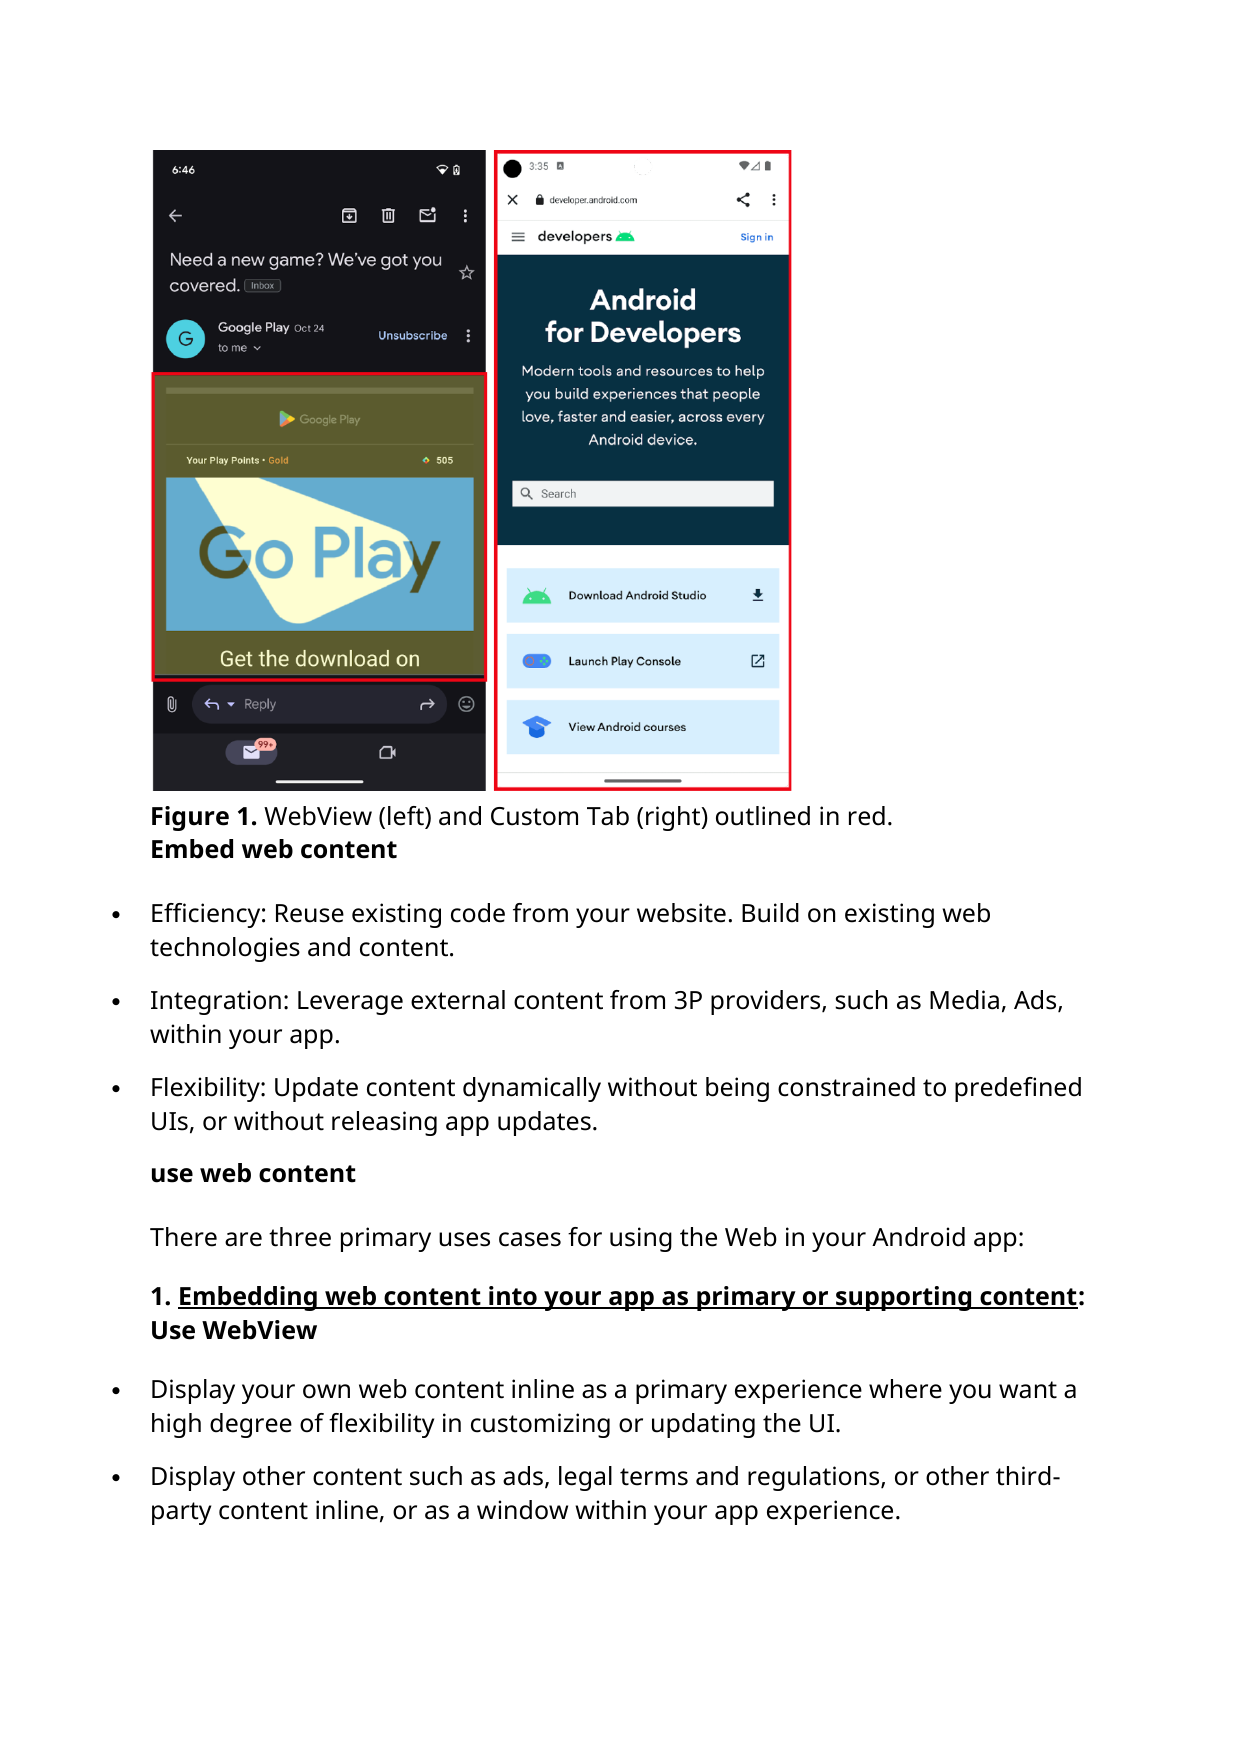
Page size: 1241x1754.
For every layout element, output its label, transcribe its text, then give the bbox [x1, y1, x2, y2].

picture [493, 150, 792, 791]
text use web content [150, 1156, 1090, 1190]
picture [150, 150, 488, 791]
list Integration: Leverage external content from 3P providers, such as Media, Ads, within your app. [112, 982, 1090, 1050]
list Display other content such as ads, legal terms and regulations, or other third-party content inline, or as a window within your app experience. [112, 1458, 1090, 1526]
list Flexibility: Update content dynamically without being constrained to predefined UIs, or without releasing app updates. [112, 1069, 1090, 1137]
text 1. Embedding web content into your app as primary or supporting content: Use WebView [150, 1278, 1090, 1346]
text Figure 1. WebView (left) and Custom Tab (right) outlined in red. [150, 798, 1090, 832]
list Display your own web content inline as a primary experience where you want a high degree of flexibility in customizing or updating the UI. [112, 1371, 1090, 1439]
text There are three primary uses cases for using the Web in your Android app: [150, 1219, 1090, 1253]
text Embed web content [150, 832, 1090, 866]
list Efficiency: Reuse existing code from your website. Build on existing web technologies and content. [112, 895, 1090, 963]
